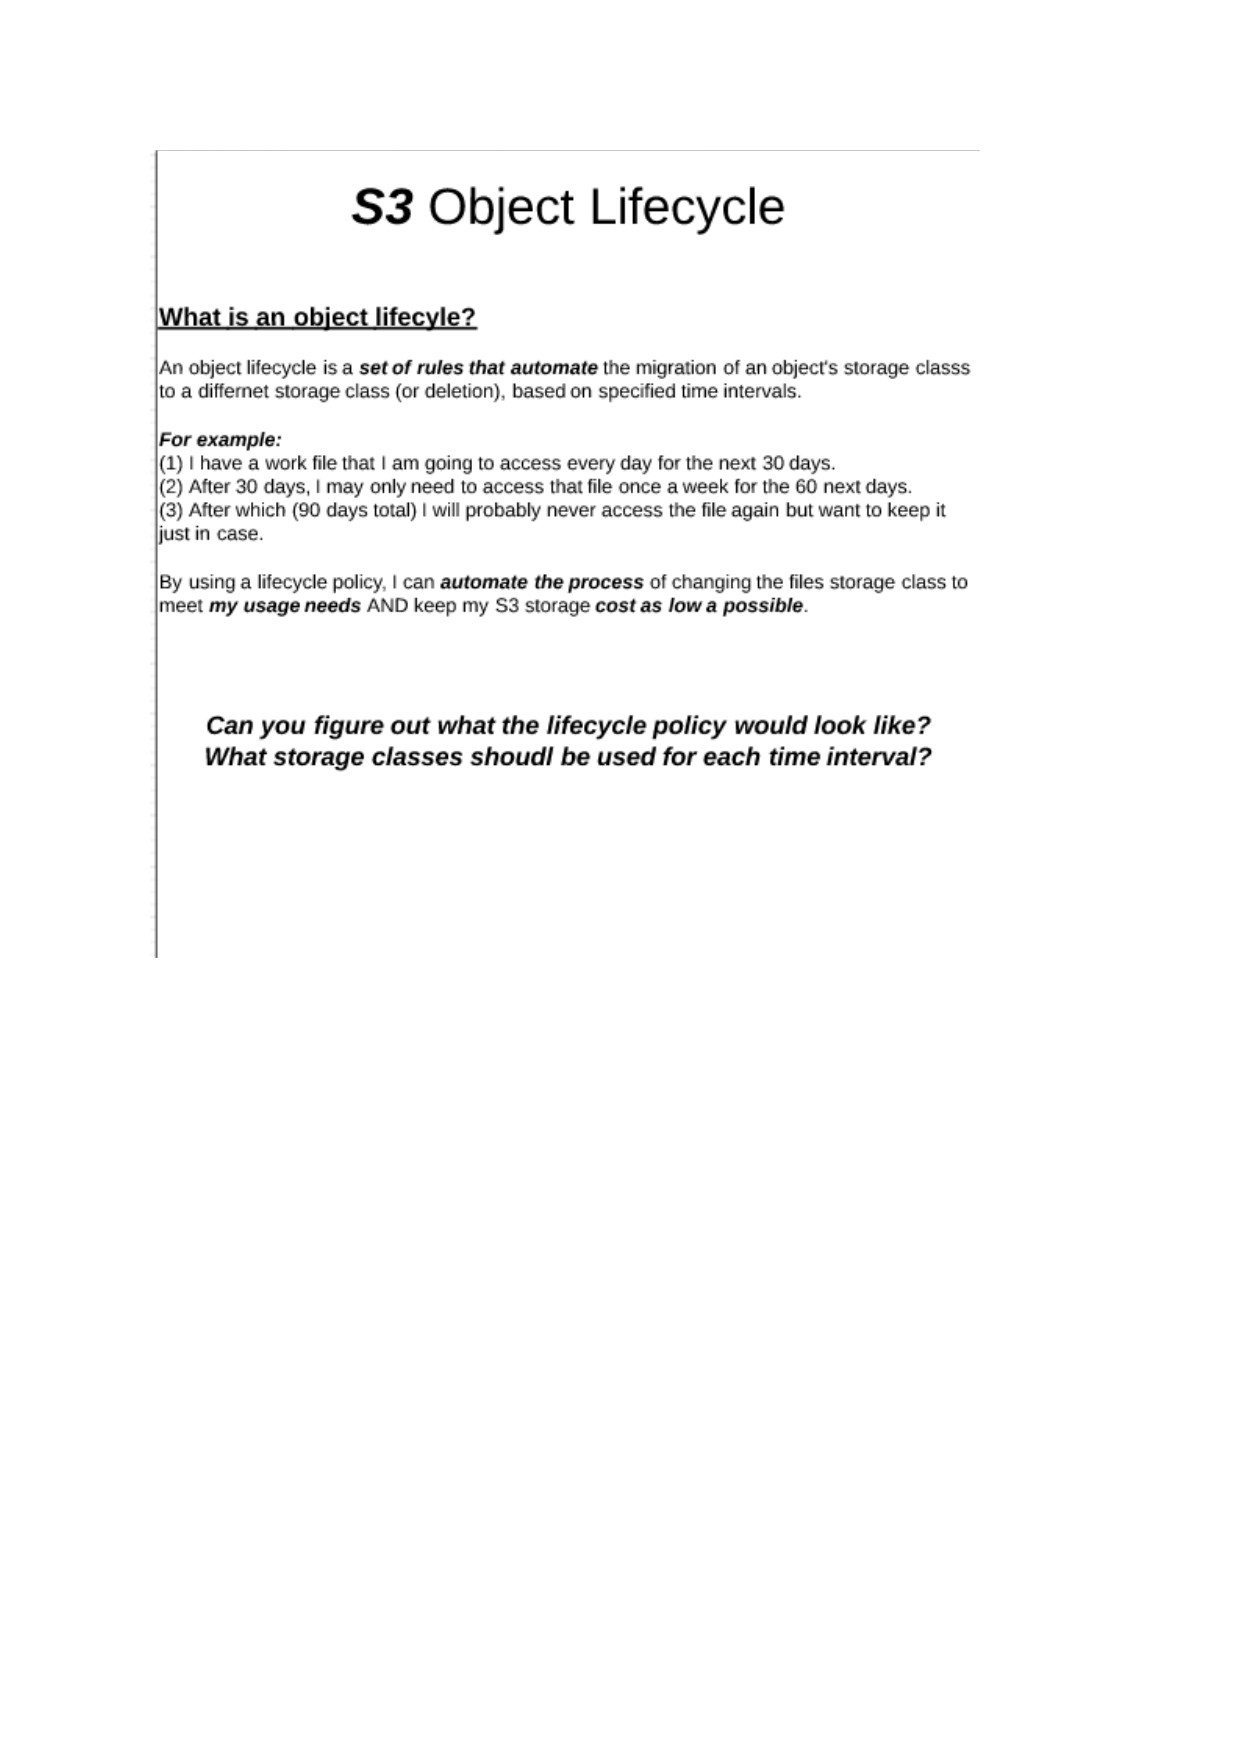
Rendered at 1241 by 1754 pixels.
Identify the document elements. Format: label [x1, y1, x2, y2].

picture [150, 150, 980, 958]
